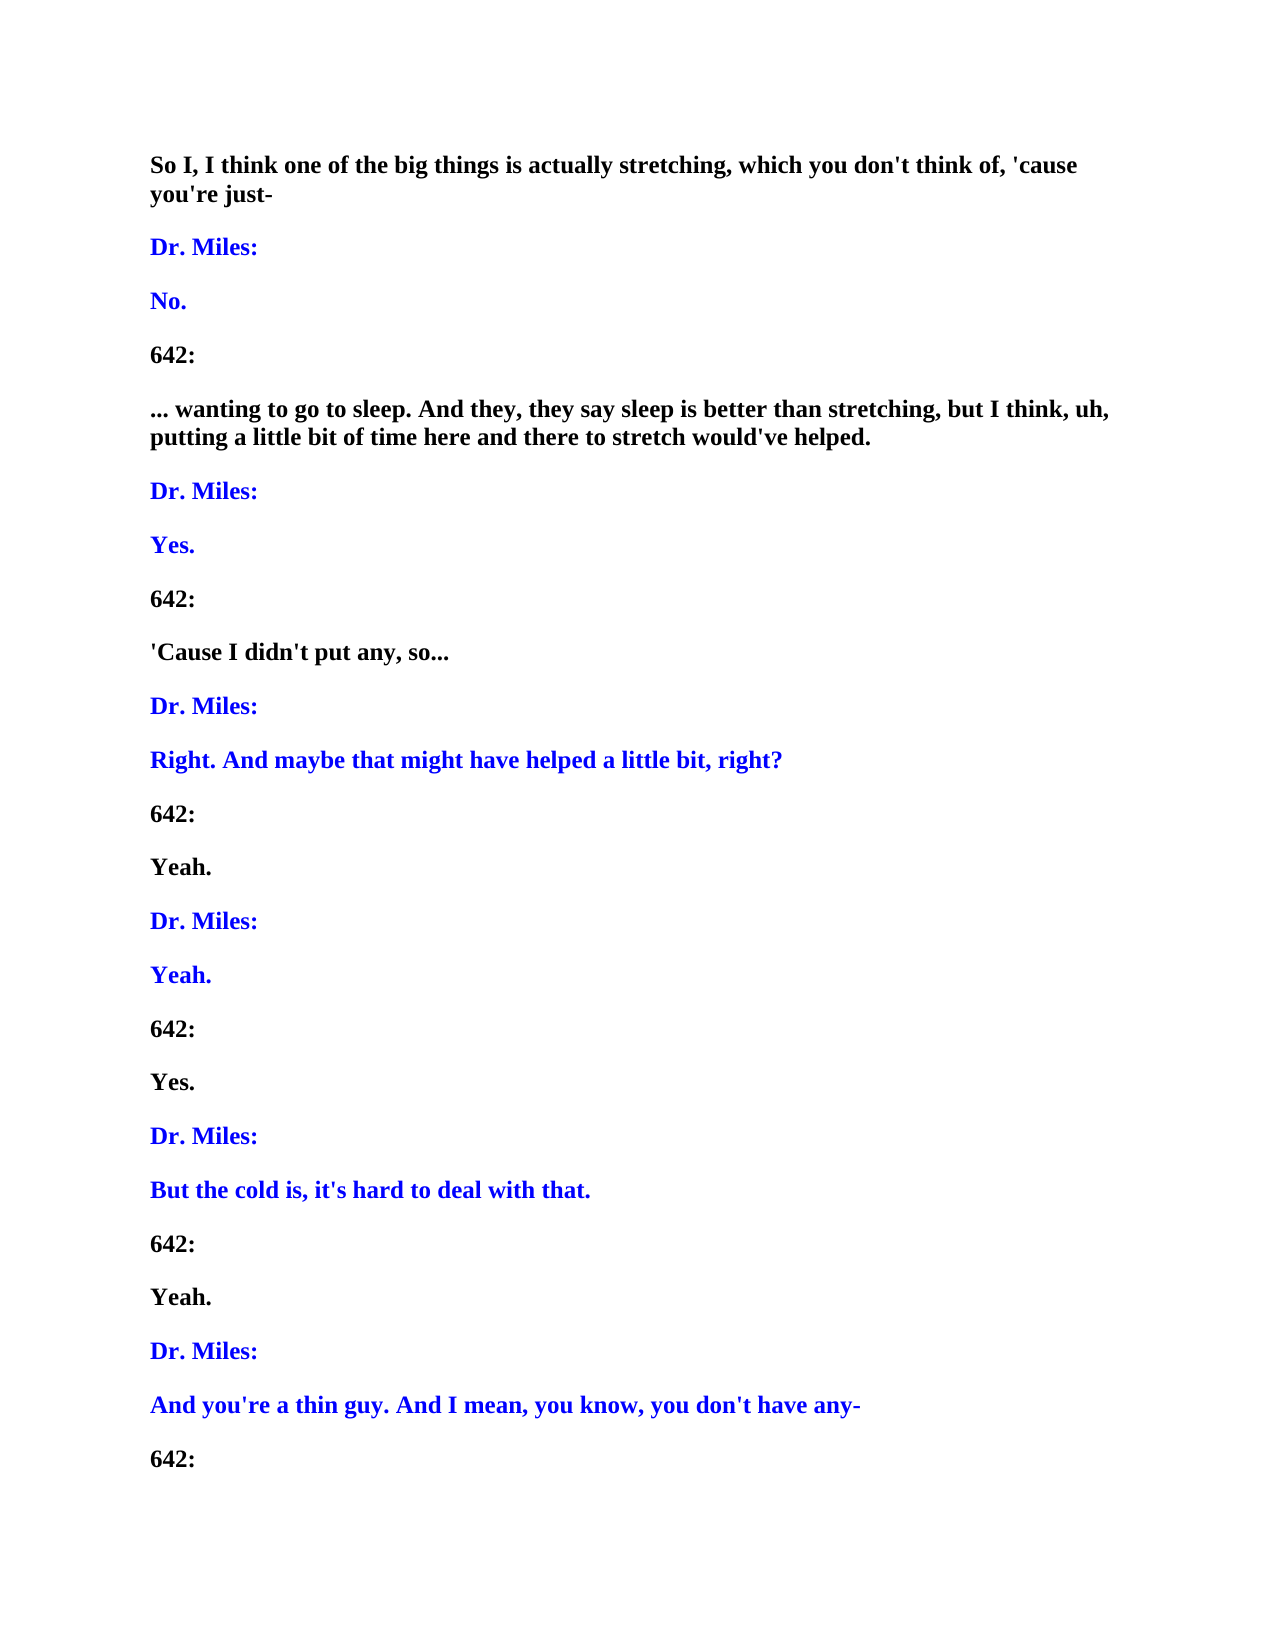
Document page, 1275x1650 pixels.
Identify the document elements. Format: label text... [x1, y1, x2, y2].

text Yeah. [150, 1282, 1125, 1311]
text But the cold is, it's hard to deal with that. [150, 1175, 1125, 1204]
text And you're a thin guy. And I mean, you know, you don't have any- [150, 1390, 1125, 1419]
text Yeah. [150, 960, 1125, 989]
text 'Cause I didn't put any, so... [150, 637, 1125, 666]
text No. [150, 286, 1125, 315]
text So I, I think one of the big things is actually stretching, which you don't think of, 'cause you're just- [150, 150, 1125, 207]
text ... wanting to go to sleep. And they, they say sleep is better than stretching, but I think, uh, putting a little bit of time here and there to stretch would've helped. [150, 394, 1125, 451]
text Dr. Miles: [150, 232, 1125, 261]
text Dr. Miles: [150, 691, 1125, 720]
text 642: [150, 340, 1125, 369]
text Right. And maybe that might have helped a little bit, right? [150, 745, 1125, 774]
text 642: [150, 584, 1125, 612]
text Yeah. [150, 852, 1125, 881]
text Yes. [150, 1067, 1125, 1096]
text Dr. Miles: [150, 1336, 1125, 1365]
text 642: [150, 1444, 1125, 1472]
text Yes. [150, 530, 1125, 559]
text Dr. Miles: [150, 906, 1125, 935]
text 642: [150, 1014, 1125, 1042]
text 642: [150, 799, 1125, 827]
text Dr. Miles: [150, 1121, 1125, 1150]
text Dr. Miles: [150, 476, 1125, 505]
text 642: [150, 1229, 1125, 1257]
